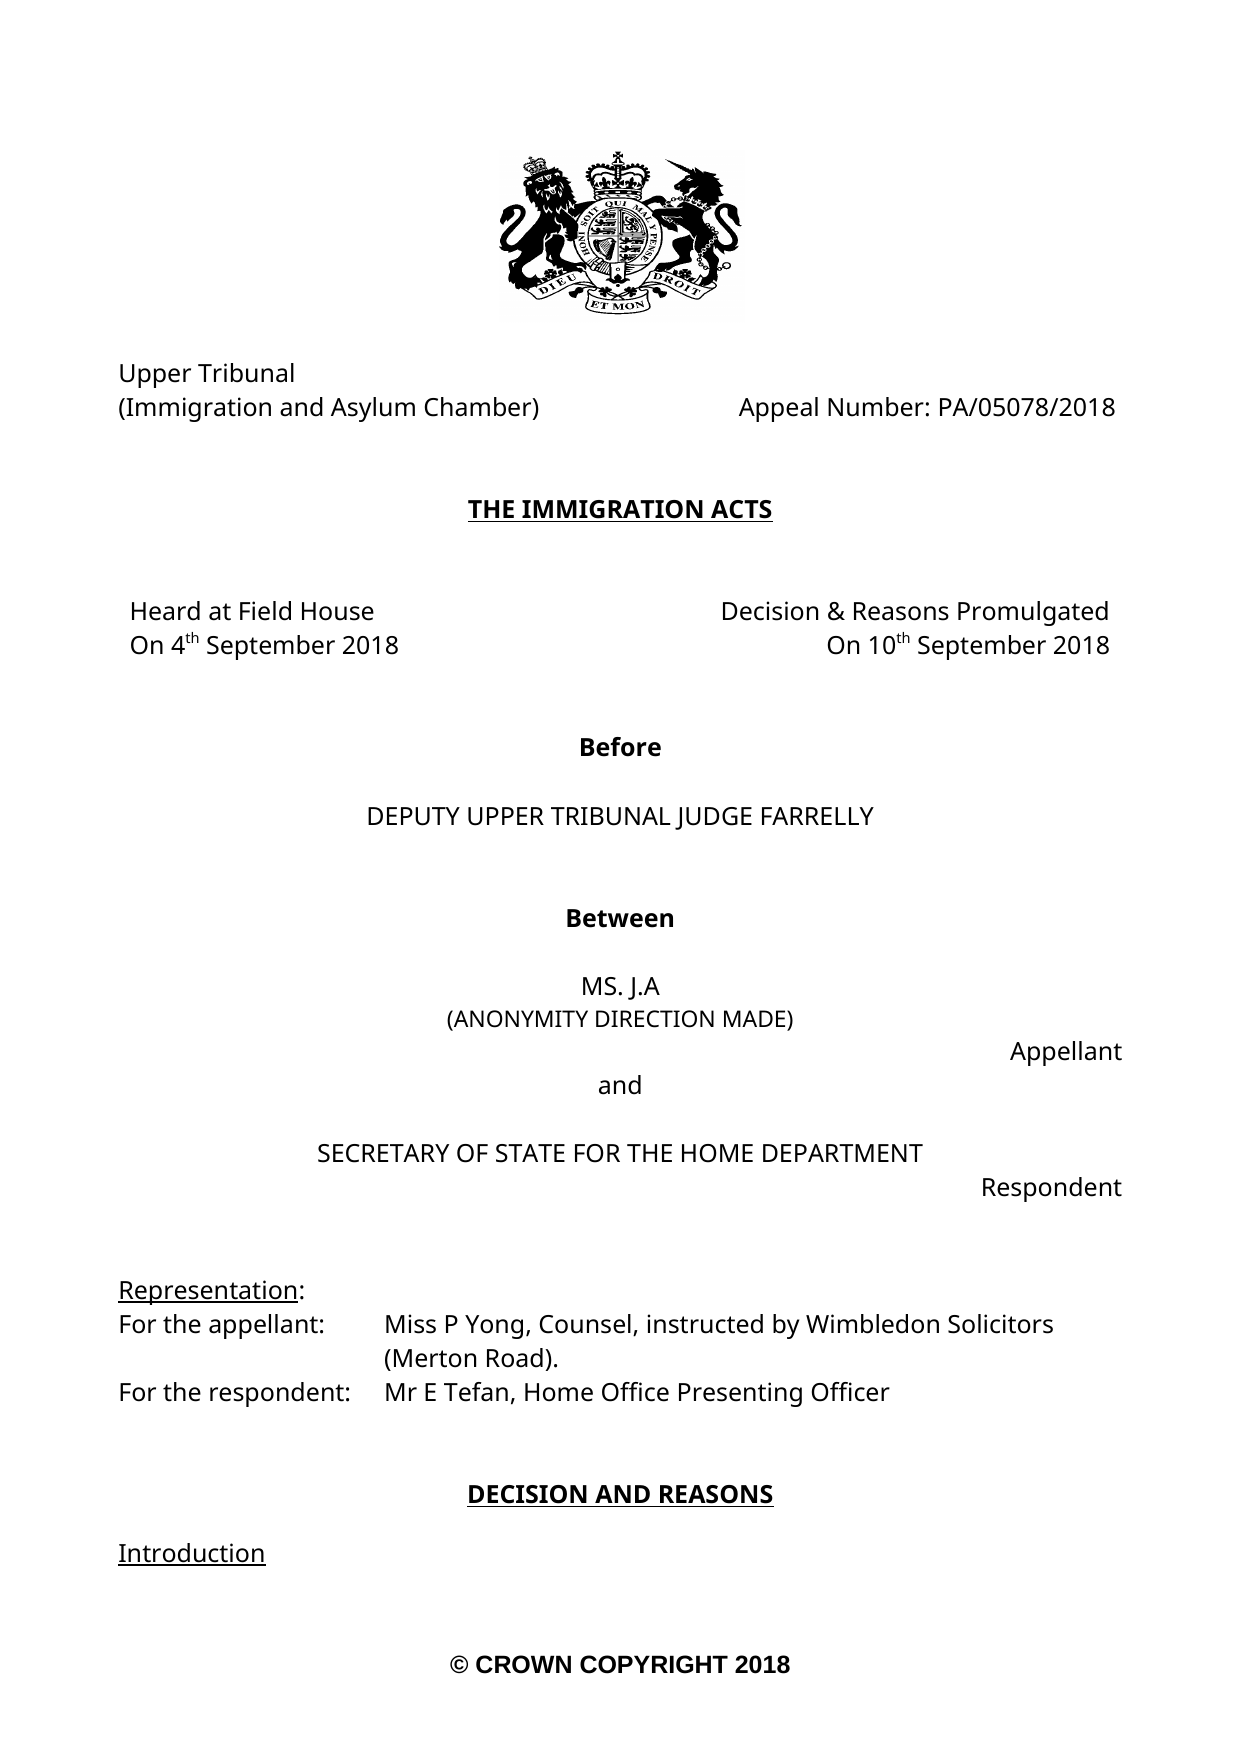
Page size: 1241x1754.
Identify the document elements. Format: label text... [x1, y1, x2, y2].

table_header Heard at Field House [118, 594, 619, 628]
text Before [118, 730, 1122, 764]
picture [499, 150, 746, 323]
text MS. J.A [118, 968, 1122, 1003]
text For the appellant: Miss P Yong, Counsel, instructed by Wimbledon Solicitors (Merton Road). [118, 1306, 1122, 1374]
text For the respondent: Mr E Tefan, Home Office Presenting Officer [118, 1374, 1122, 1408]
text Appellant [118, 1034, 1122, 1068]
text DEPUTY UPPER TRIBUNAL JUDGE FARRELLY [118, 798, 1122, 832]
text Between [118, 900, 1122, 934]
text Representation: [118, 1272, 1122, 1306]
table_cell On 4th September 2018 [118, 628, 619, 662]
table_header Decision & Reasons Promulgated [620, 594, 1121, 628]
text Upper Tribunal [118, 355, 1122, 389]
text Introduction [118, 1536, 1122, 1570]
text Respondent [118, 1170, 1122, 1204]
text THE IMMIGRATION ACTS [118, 492, 1122, 526]
text (Immigration and Asylum Chamber) Appeal Number: PA/05078/2018 [118, 389, 1122, 423]
text and [118, 1068, 1122, 1102]
table_cell On 10th September 2018 [620, 628, 1121, 662]
text SECRETARY OF STATE FOR THE HOME DEPARTMENT [118, 1136, 1122, 1170]
text DECISION AND REASONS [118, 1477, 1122, 1511]
text (ANONYMITY DIRECTION MADE) [118, 1003, 1122, 1034]
